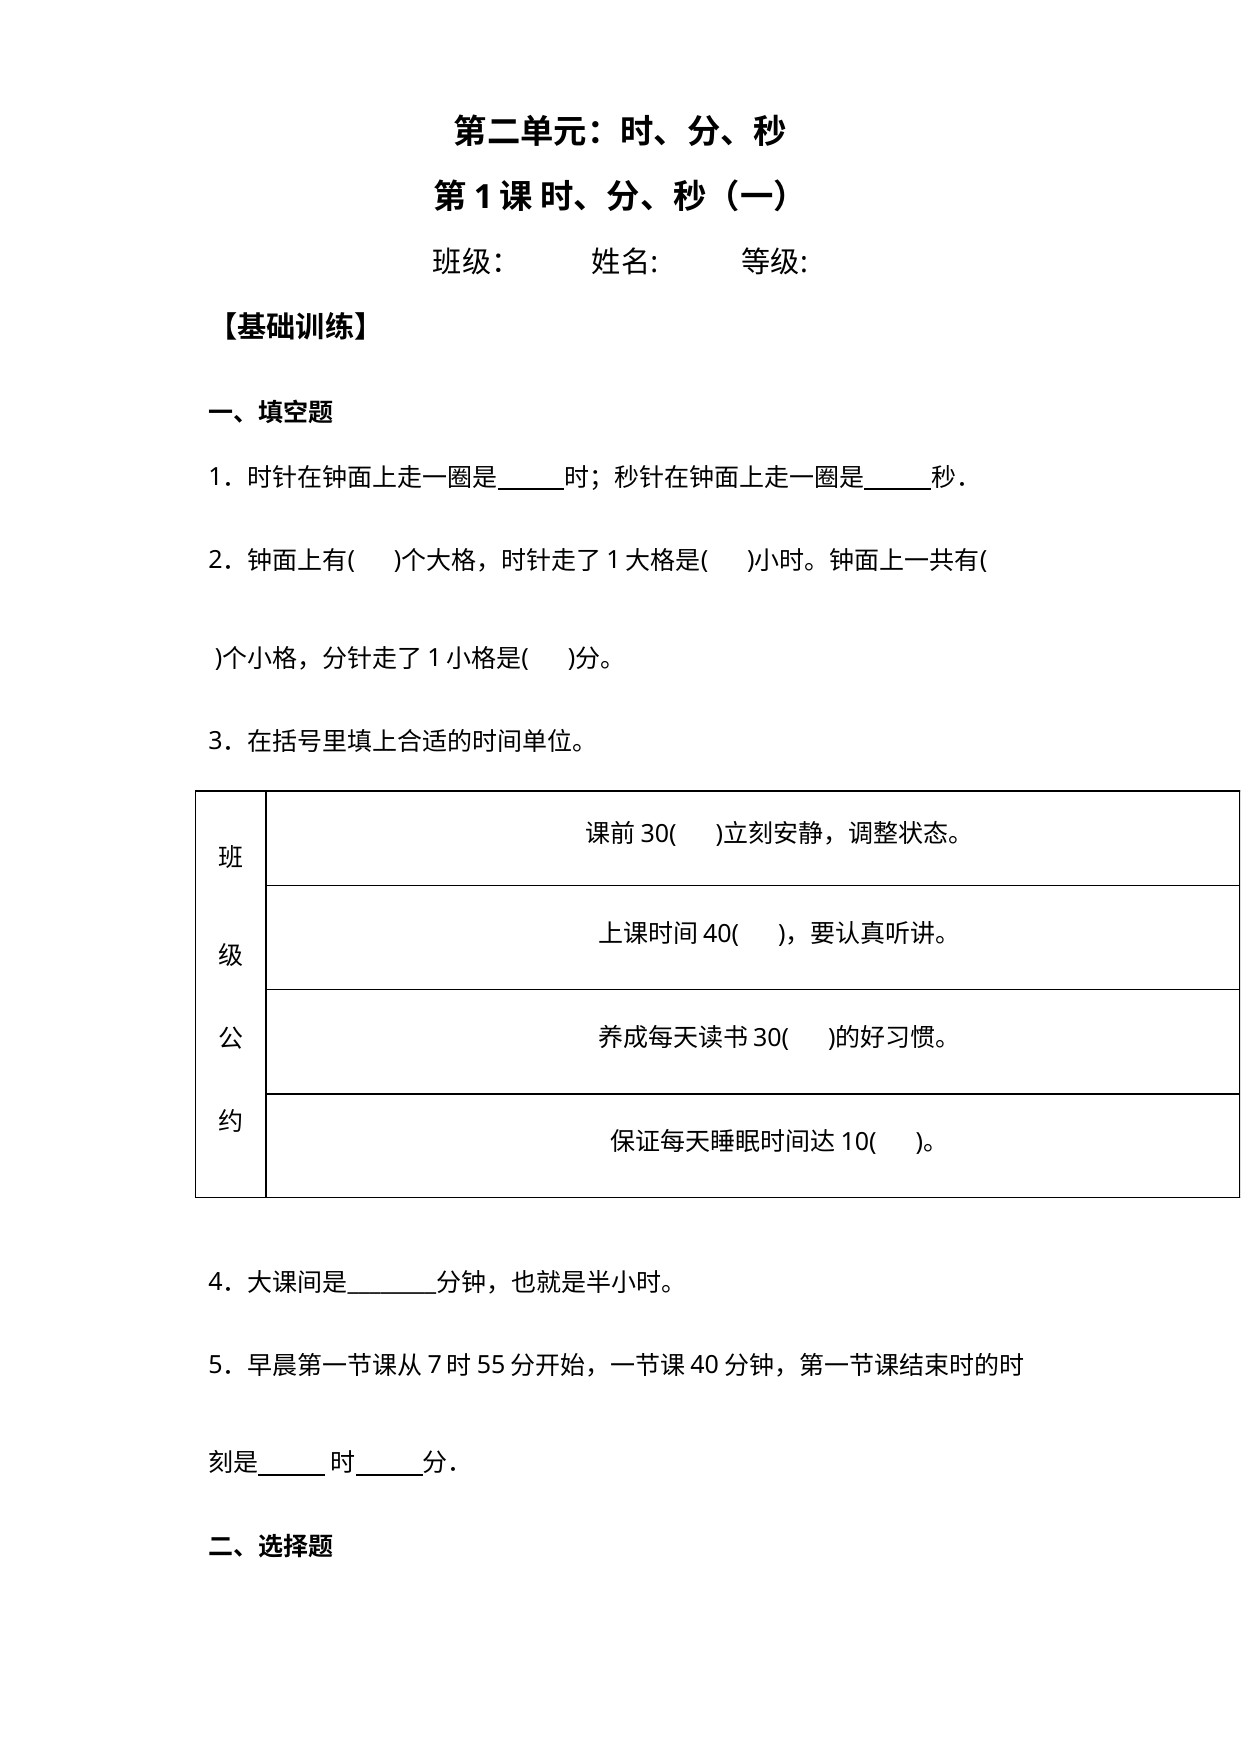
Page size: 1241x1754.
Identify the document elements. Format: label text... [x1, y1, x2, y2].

text 1．时针在钟面上走一圈是 时；秒针在钟面上走一圈是 秒． [208, 443, 1032, 508]
text 5．早晨第一节课从7时55分开始，一节课40分钟，第一节课结束时的时刻是 时 分． [208, 1331, 1032, 1493]
text 4．大课间是________分钟，也就是半小时。 [208, 1248, 1032, 1313]
text 二、选择题 [208, 1512, 1032, 1577]
table_cell 养成每天读书30( )的好习惯。 [267, 990, 1239, 1093]
text 2．钟面上有( )个大格，时针走了1大格是( )小时。钟面上一共有( )个小格，分针走了1小格是( )分。 [208, 526, 1032, 689]
text 3．在括号里填上合适的时间单位。 [208, 707, 1032, 772]
text 第1课 时、分、秒（一） [208, 162, 1032, 227]
text 一、填空题 [208, 378, 1032, 443]
text 【基础训练】 [208, 292, 1032, 357]
table_header 课前30( )立刻安静，调整状态。 [267, 792, 1239, 885]
table_cell 上课时间40( )，要认真听讲。 [267, 886, 1239, 989]
table_header 班级 公 约 [196, 792, 265, 1197]
text 第二单元：时、分、秒 [208, 97, 1032, 162]
table_cell 保证每天睡眠时间达10( )。 [267, 1095, 1239, 1197]
text 班级： 姓名: 等级: [208, 227, 1032, 292]
